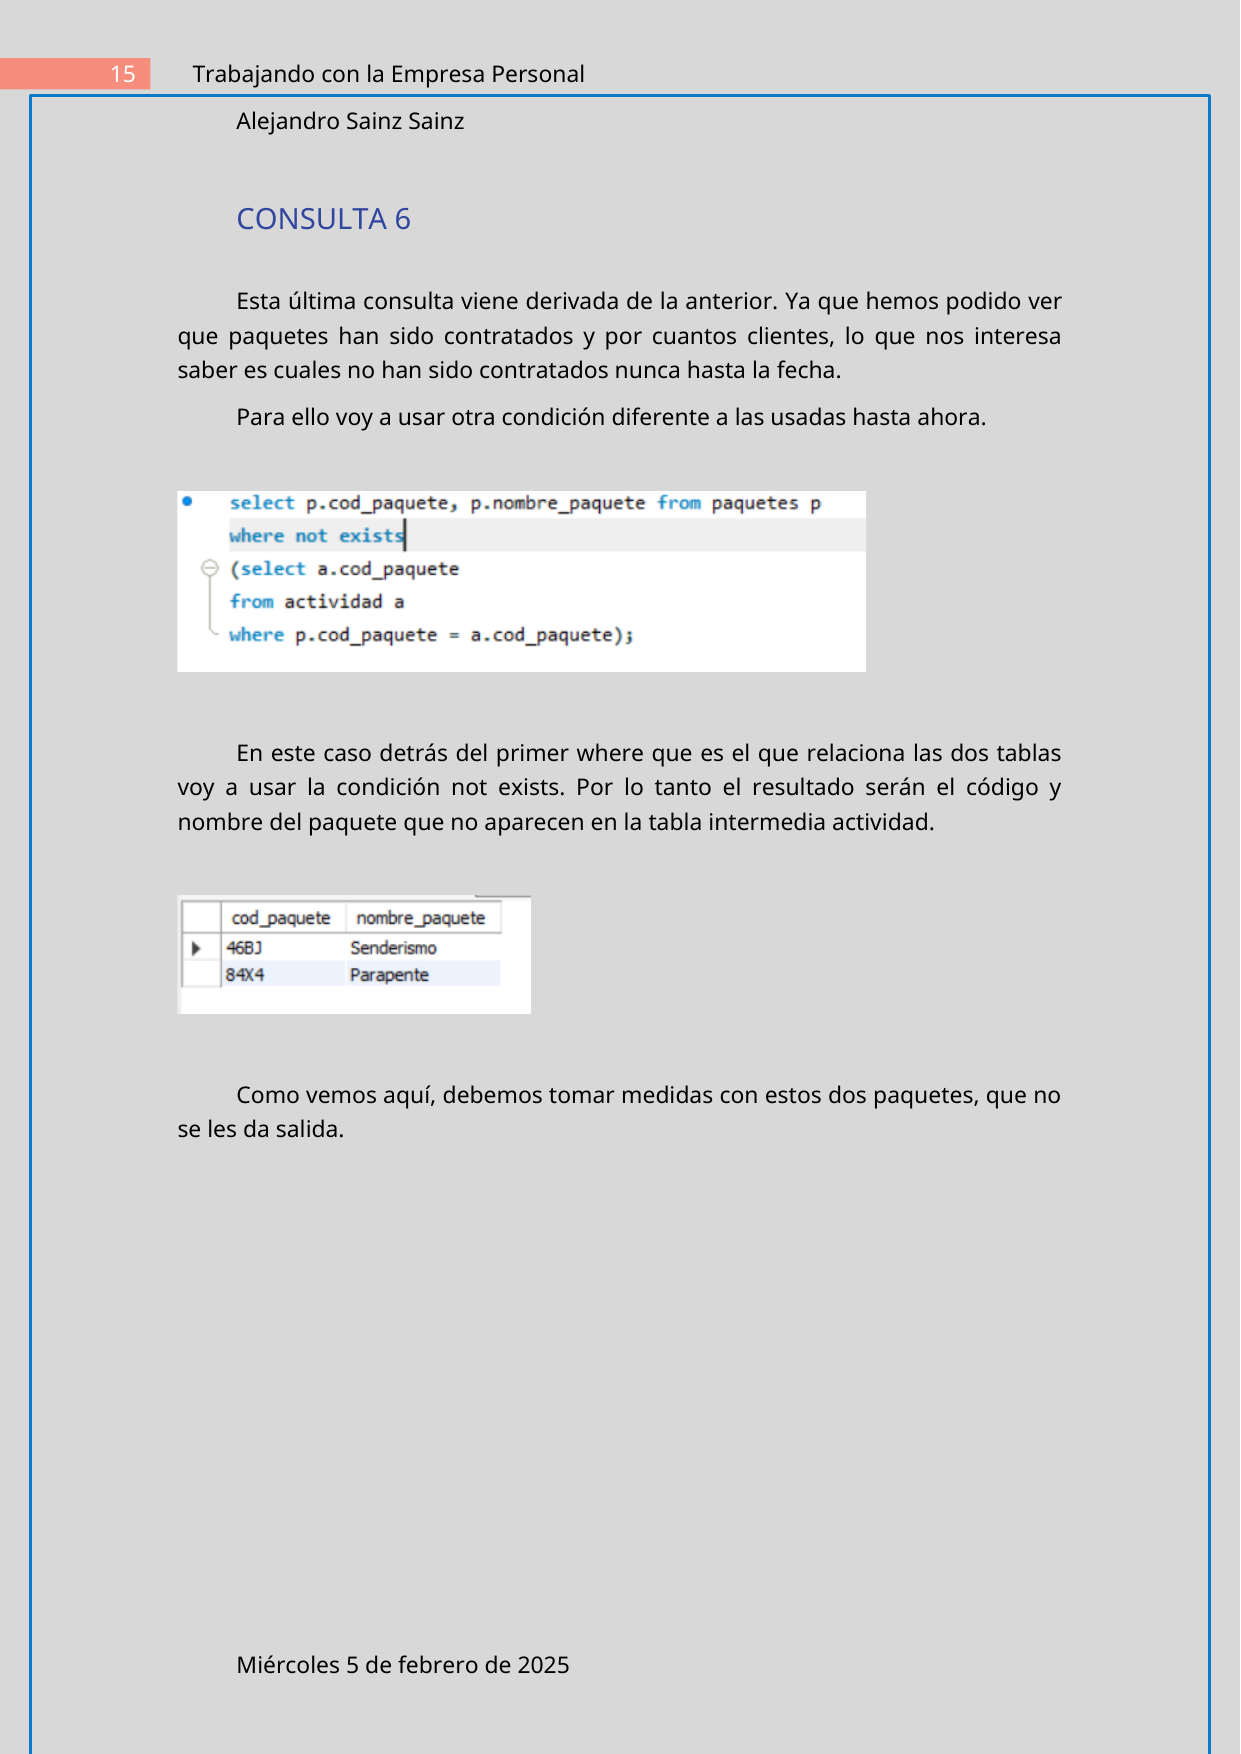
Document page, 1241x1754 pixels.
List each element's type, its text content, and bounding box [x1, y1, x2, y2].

picture [177, 895, 531, 1014]
text Para ello voy a usar otra condición diferente a las usadas hasta ahora. [177, 401, 1063, 432]
text Como vemos aquí, debemos tomar medidas con estos dos paquetes, que no se les da salida. [177, 1079, 1063, 1144]
subtitle CONSULTA 6 [177, 199, 1063, 238]
picture [177, 491, 867, 672]
text Esta última consulta viene derivada de la anterior. Ya que hemos podido ver que paquetes han sido contratados y por cuantos clientes, lo que nos interesa saber es cuales no han sido contratados nunca hasta la fecha. [177, 285, 1063, 385]
text En este caso detrás del primer where que es el que relaciona las dos tablas voy a usar la condición not exists. Por lo tanto el resultado serán el código y nombre del paquete que no aparecen en la tabla intermedia actividad. [177, 737, 1063, 837]
